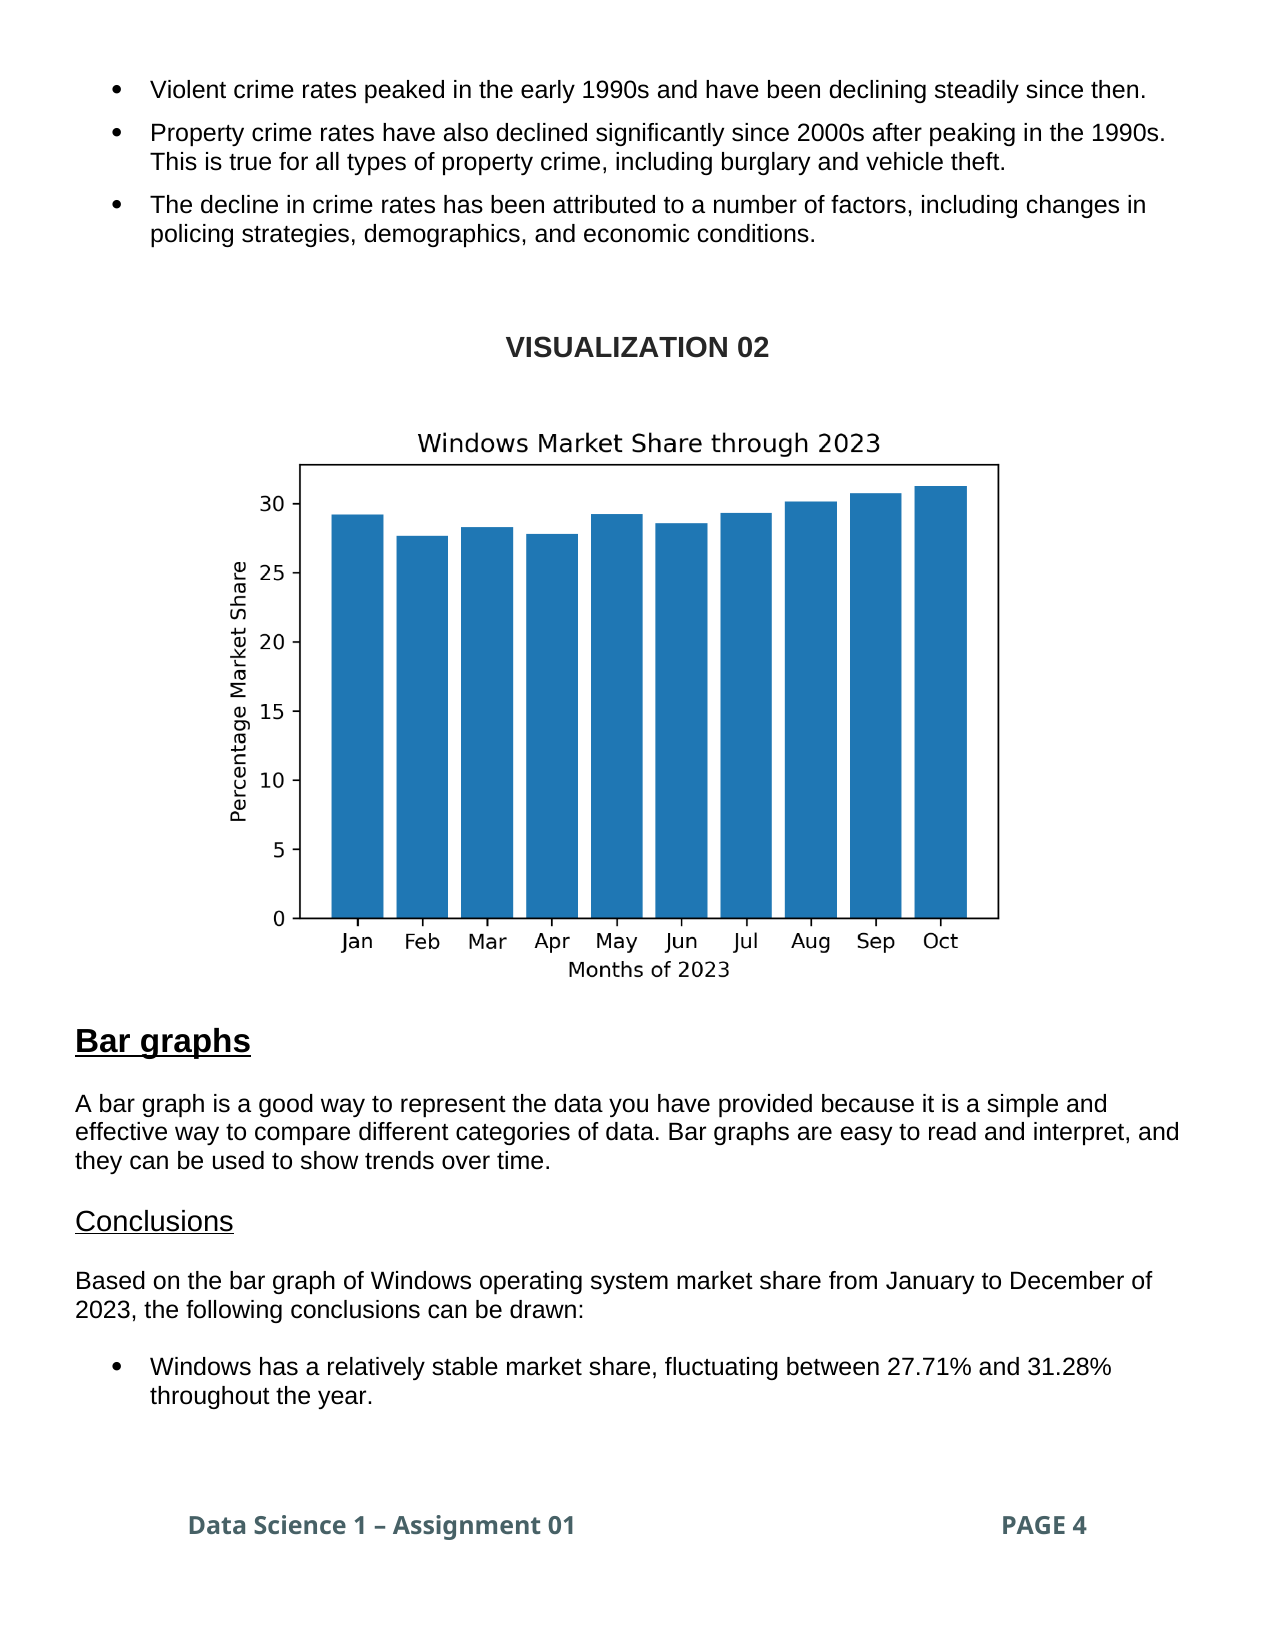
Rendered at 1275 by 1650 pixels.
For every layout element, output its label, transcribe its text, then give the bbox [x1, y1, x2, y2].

subtitle VISUALIZATION 02 [75, 330, 1200, 364]
list Windows has a relatively stable market share, fluctuating between 27.71% and 31.28% throughout the year. [112, 1352, 1200, 1410]
text Based on the bar graph of Windows operating system market share from January to December of 2023, the following conclusions can be drawn: [75, 1266, 1200, 1323]
list Violent crime rates peaked in the early 1990s and have been declining steadily since then. [112, 75, 1200, 104]
list The decline in crime rates has been attributed to a number of factors, including changes in policing strategies, demographics, and economic conditions. [112, 190, 1200, 248]
picture [187, 392, 1088, 993]
text Bar graphs [75, 1021, 1200, 1060]
text Conclusions [75, 1203, 1200, 1237]
text A bar graph is a good way to represent the data you have provided because it is a simple and effective way to compare different categories of data. Bar graphs are easy to read and interpret, and they can be used to show trends over time. [75, 1088, 1200, 1175]
list Property crime rates have also declined significantly since 2000s after peaking in the 1990s. This is true for all types of property crime, including burglary and vehicle theft. [112, 118, 1200, 176]
